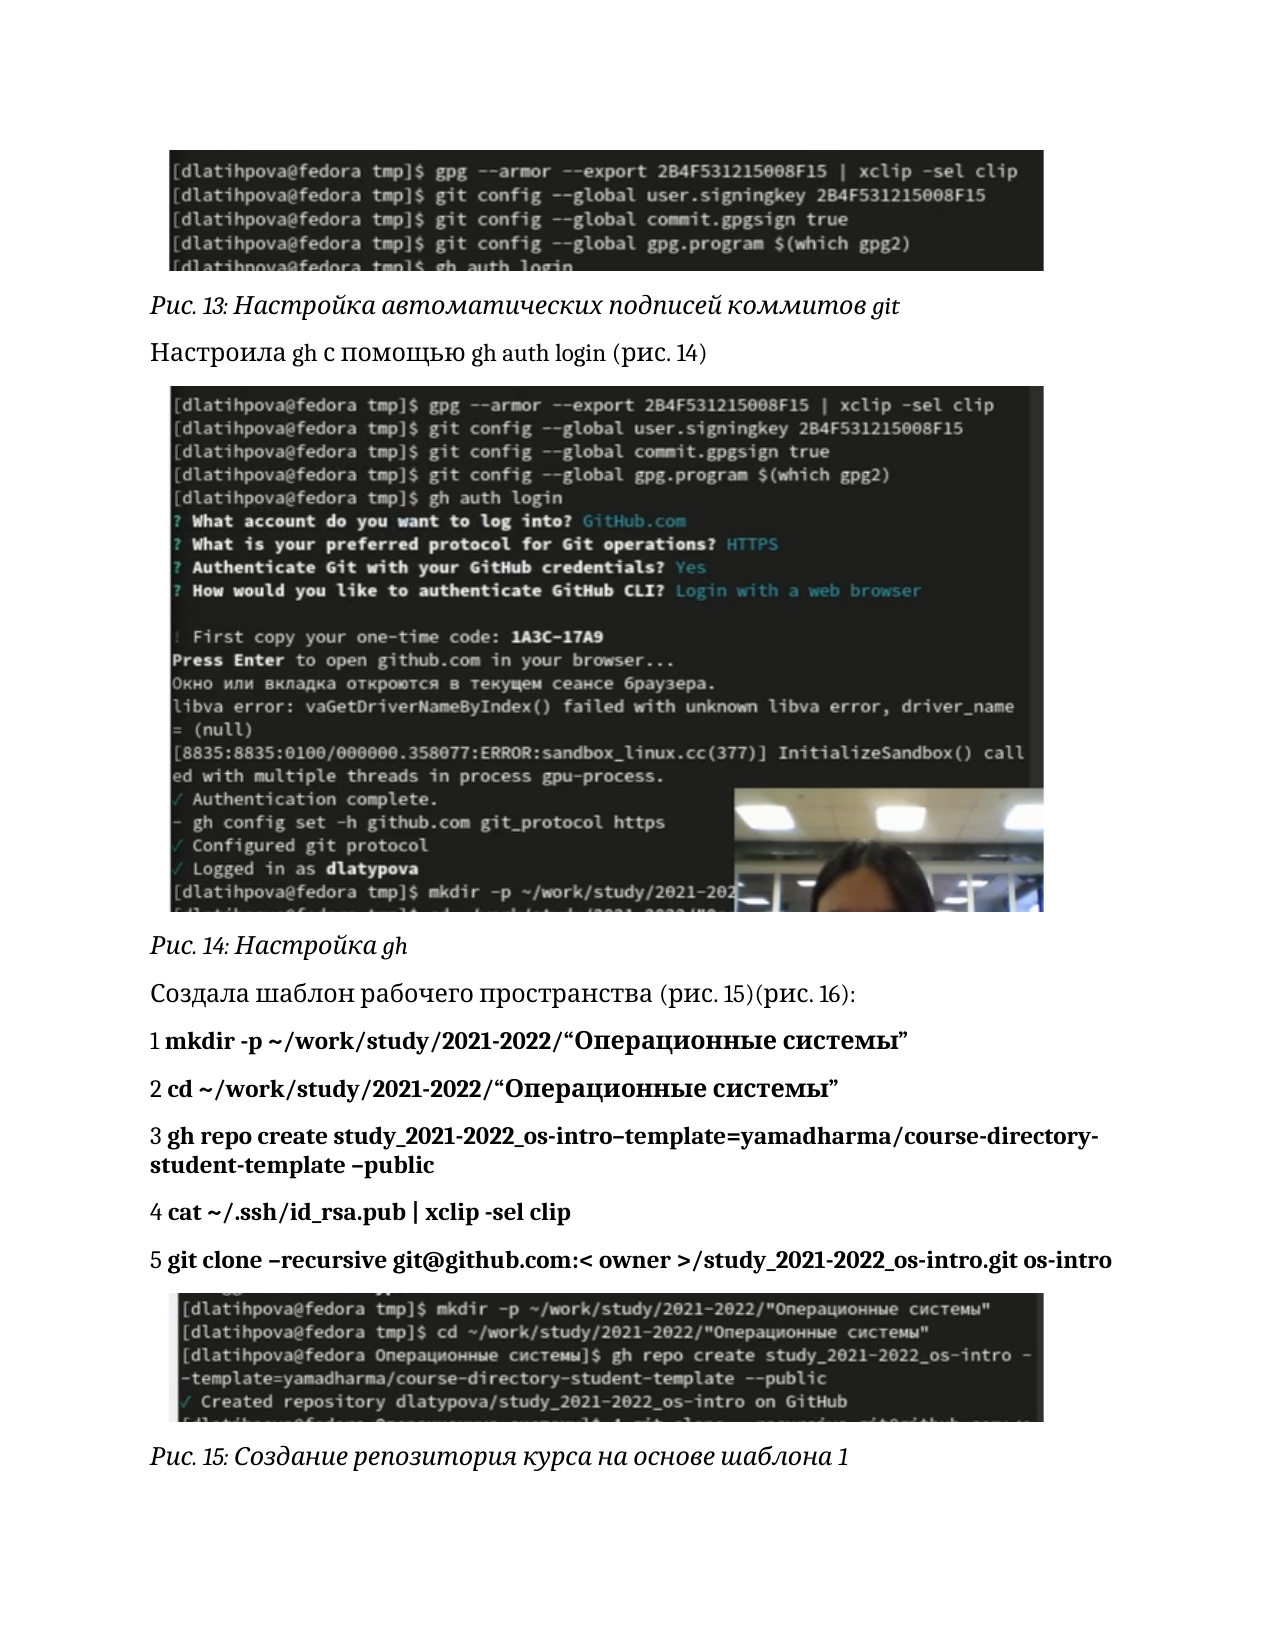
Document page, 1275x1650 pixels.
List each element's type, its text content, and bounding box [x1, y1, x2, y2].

text 4 cat ~/.ssh/id_rsa.pub | xclip -sel clip [150, 1198, 1125, 1227]
text 3 gh repo create study_2021-2022_os-intro–template=yamadharma/course-directory-student-template –public [150, 1122, 1125, 1179]
text Рис. 14: Настройка gh [150, 932, 1125, 961]
text Рис. 13: Настройка автоматических подписей коммитов git [150, 292, 1125, 320]
picture [168, 386, 1044, 912]
picture [168, 150, 1044, 271]
text 5 git clone –recursive git@github.com:< owner >/study_2021-2022_os-intro.git os-intro [150, 1246, 1125, 1274]
text Настроила gh с помощью gh auth login (рис. 14) [150, 339, 1125, 368]
text Рис. 15: Создание репозитория курса на основе шаблона 1 [150, 1443, 1125, 1471]
picture [168, 1293, 1044, 1422]
text 1 mkdir -p ~/work/study/2021-2022/“Операционные системы” [150, 1027, 1125, 1056]
text Создала шаблон рабочего пространства (рис. 15)(рис. 16): [150, 979, 1125, 1008]
text 2 cd ~/work/study/2021-2022/“Операционные системы” [150, 1074, 1125, 1103]
